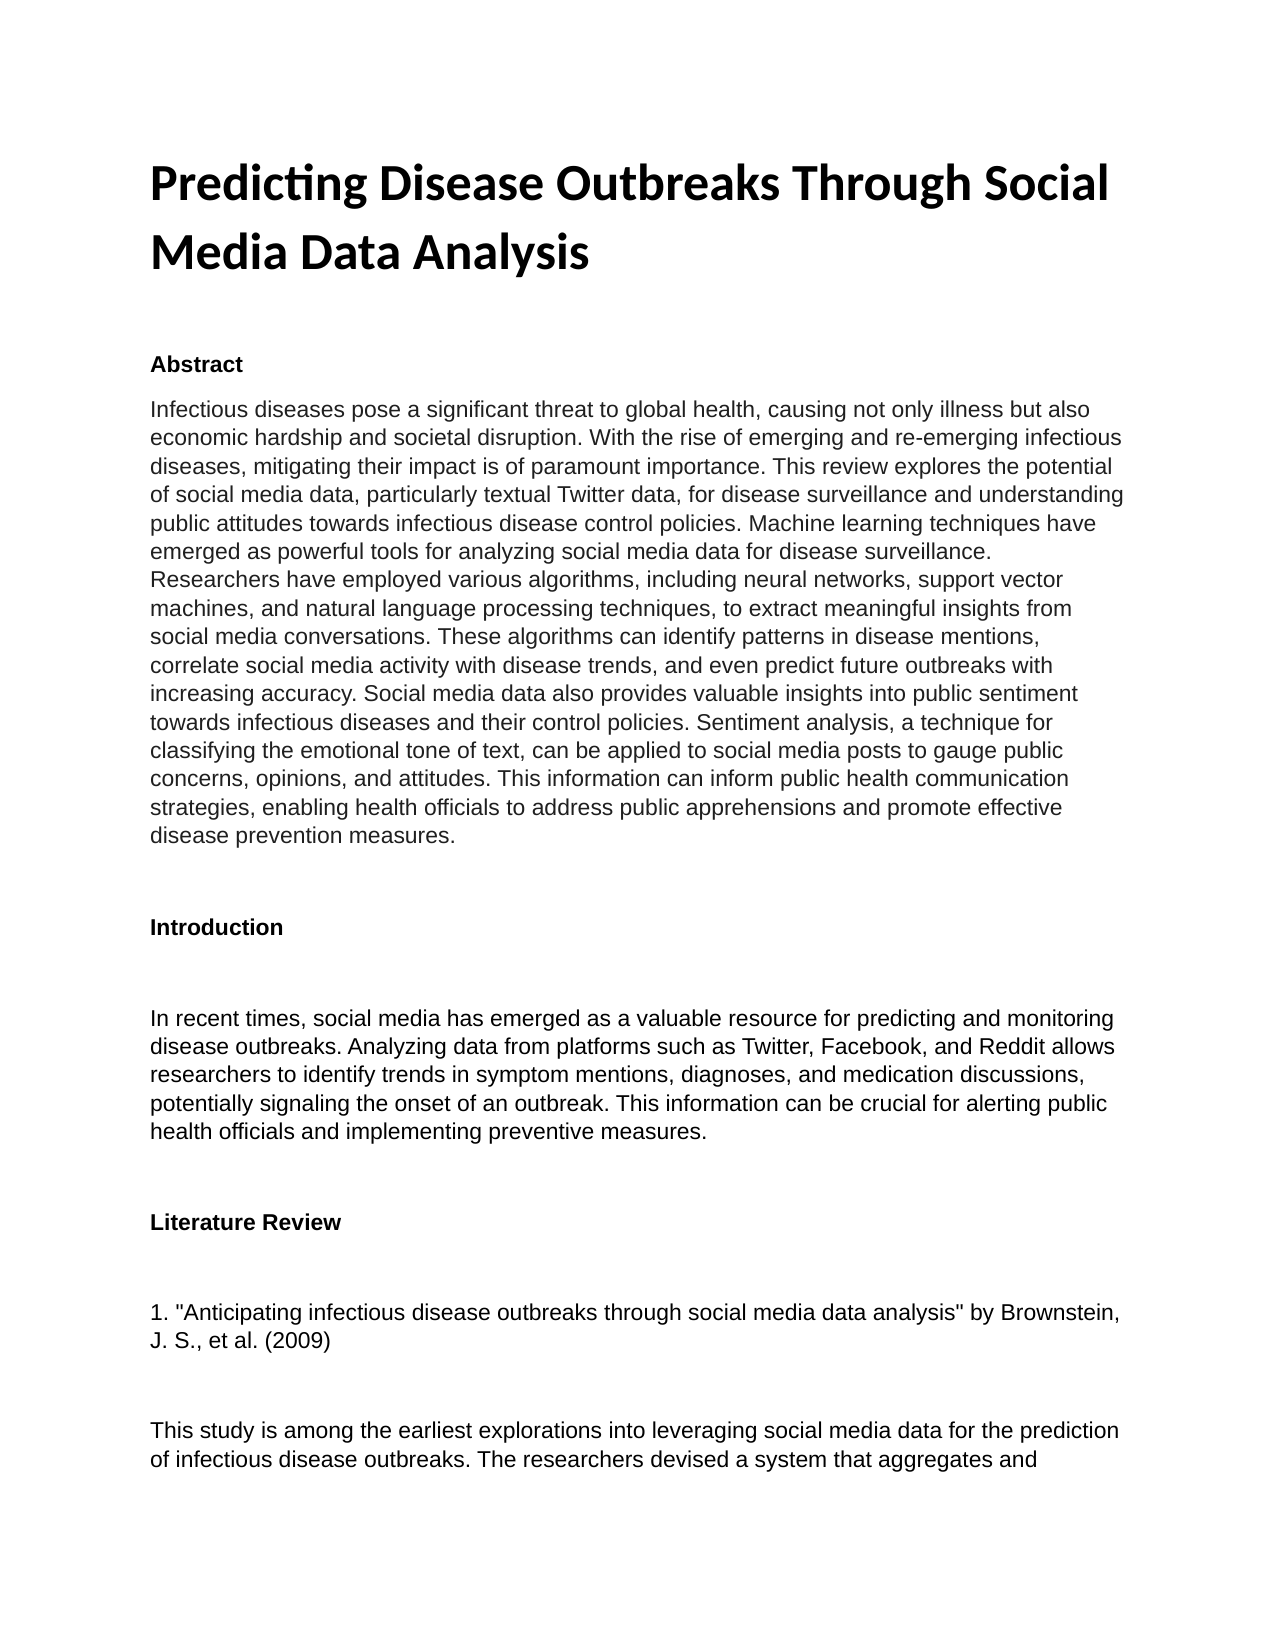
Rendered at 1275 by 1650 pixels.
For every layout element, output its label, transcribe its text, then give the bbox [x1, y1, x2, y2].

text Infectious diseases pose a significant threat to global health, causing not only illness but also economic hardship and societal disruption. With the rise of emerging and re-emerging infectious diseases, mitigating their impact is of paramount importance. This review explores the potential of social media data, particularly textual Twitter data, for disease surveillance and understanding public attitudes towards infectious disease control policies. Machine learning techniques have emerged as powerful tools for analyzing social media data for disease surveillance. Researchers have employed various algorithms, including neural networks, support vector machines, and natural language processing techniques, to extract meaningful insights from social media conversations. These algorithms can identify patterns in disease mentions, correlate social media activity with disease trends, and even predict future outbreaks with increasing accuracy. Social media data also provides valuable insights into public sentiment towards infectious diseases and their control policies. Sentiment analysis, a technique for classifying the emotional tone of text, can be applied to social media posts to gauge public concerns, opinions, and attitudes. This information can inform public health communication strategies, enabling health officials to address public apprehensions and promote effective disease prevention measures. [150, 396, 1125, 849]
text Introduction [150, 914, 1125, 941]
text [150, 1417, 1125, 1472]
text Abstract [150, 351, 1125, 377]
text 1. "Anticipating infectious disease outbreaks through social media data analysis" by Brownstein, J. S., et al. (2009) [150, 1299, 1125, 1353]
text Literature Review [150, 1208, 1125, 1235]
text Predicting Disease Outbreaks Through Social Media Data Analysis [150, 150, 1125, 282]
text In recent times, social media has emerged as a valuable resource for predicting and monitoring disease outbreaks. Analyzing data from platforms such as Twitter, Facebook, and Reddit allows researchers to identify trends in symptom mentions, diagnoses, and medication discussions, potentially signaling the onset of an outbreak. This information can be crucial for alerting public health officials and implementing preventive measures. [150, 1004, 1125, 1144]
